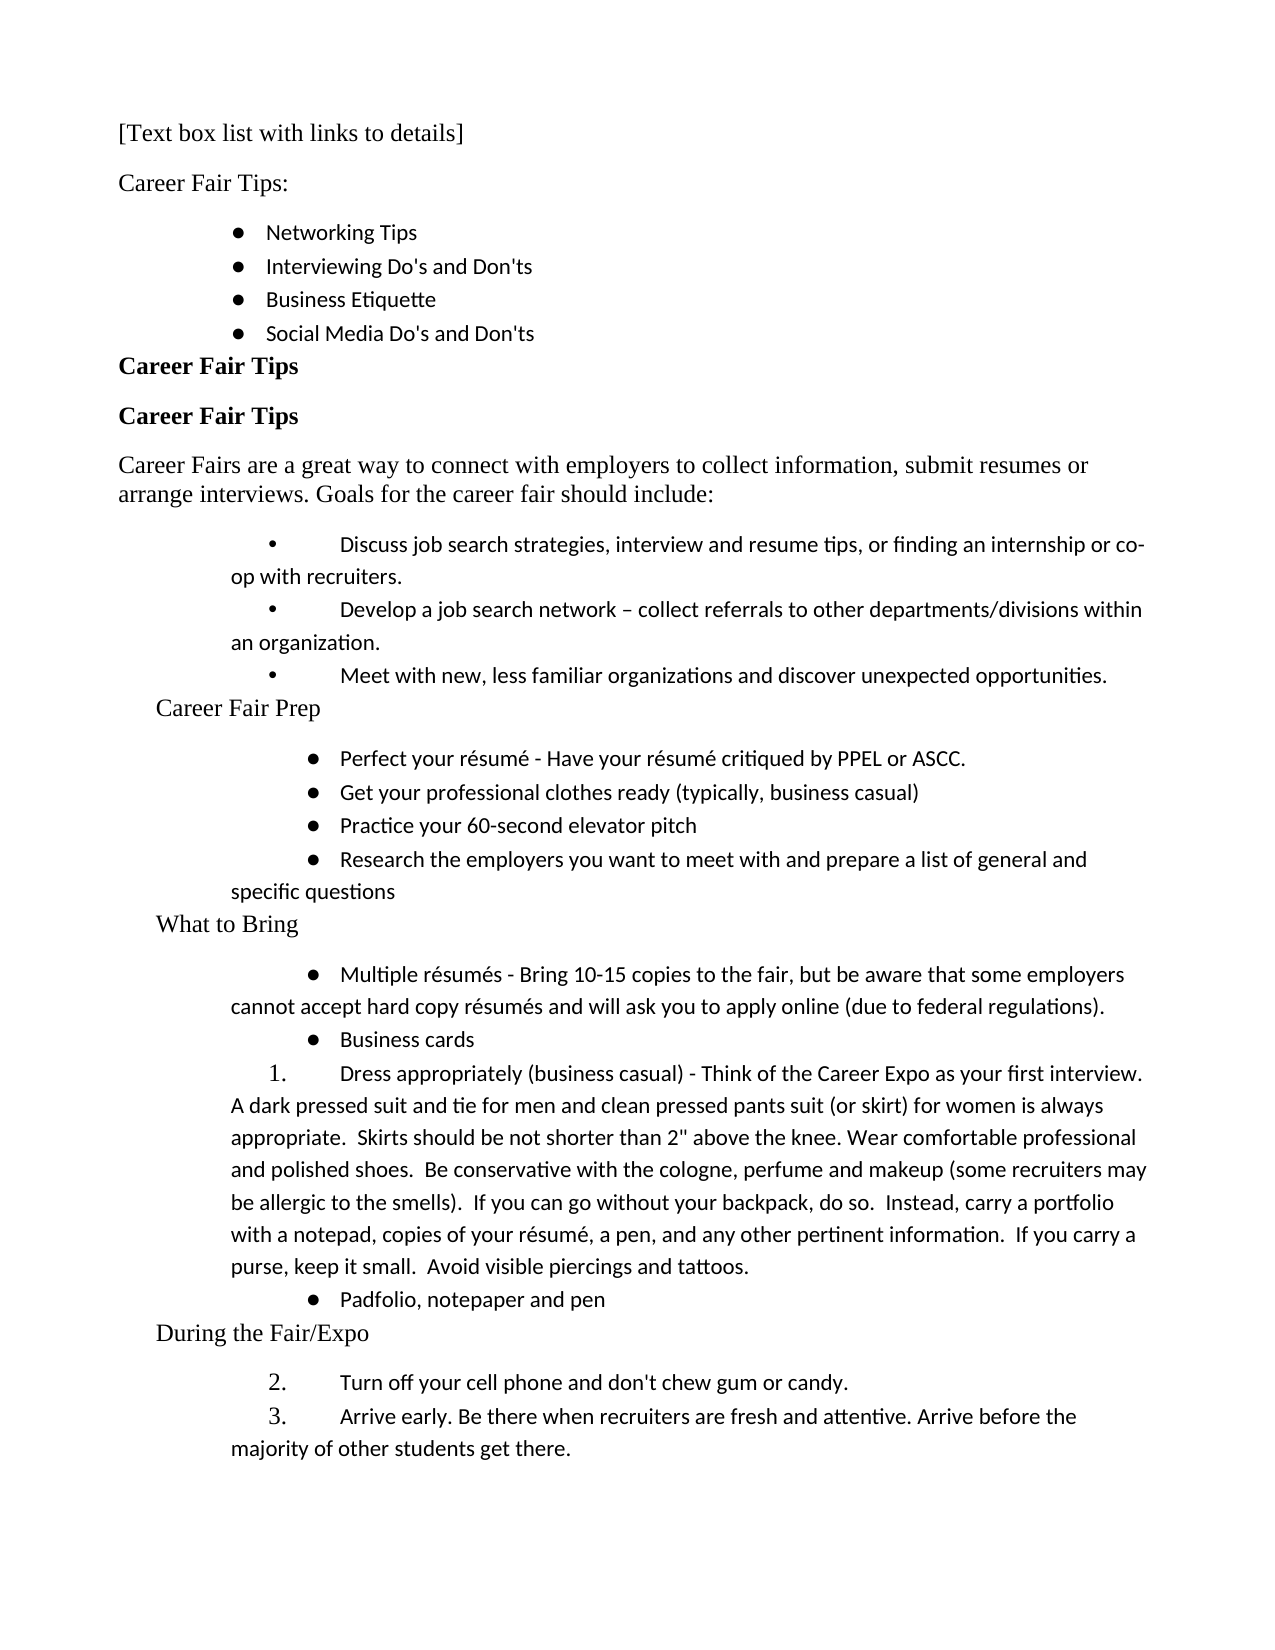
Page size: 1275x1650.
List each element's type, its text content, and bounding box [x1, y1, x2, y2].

list Arrive early. Be there when recruiters are fresh and attentive. Arrive before the majority of other students get there. [231, 1401, 1157, 1462]
text Career Fair Tips [118, 351, 1157, 380]
text [Text box list with links to details] [118, 118, 1157, 147]
list Dress appropriately (business casual) - Think of the Career Expo as your first interview. A dark pressed suit and tie for men and clean pressed pants suit (or skirt) for women is always appropriate. Skirts should be not shorter than 2" above the knee. Wear comfortable professional and polished shoes. Be conservative with the cologne, perfume and makeup (some recruiters may be allergic to the smells). If you can go without your backpack, do so. Instead, carry a portfolio with a notepad, copies of your résumé, a pen, and any other pertinent information. If you carry a purse, keep it small. Avoid visible piercings and tattoos. [231, 1058, 1157, 1280]
list Business Etiquette [193, 284, 1157, 313]
list Meet with new, less familiar organizations and discover unexpected opportunities. [231, 660, 1157, 689]
list Multiple résumés - Bring 10-15 copies to the fair, but be aware that some employers cannot accept hard copy résumés and will ask you to apply online (due to federal regulations). [231, 959, 1157, 1020]
list Social Media Do's and Don'ts [193, 318, 1157, 347]
list Interviewing Do's and Don'ts [193, 251, 1157, 280]
list Research the employers you want to meet with and prepare a list of general and specific questions [231, 844, 1157, 905]
list Perfect your résumé - Have your résumé critiqued by PPEL or ASCC. [231, 743, 1157, 772]
text Career Fair Tips [118, 401, 1157, 430]
list Discuss job search strategies, interview and resume tips, or finding an internship or co-op with recruiters. [231, 529, 1157, 590]
text What to Bring [118, 909, 1157, 938]
list Develop a job search network – collect referrals to other departments/divisions within an organization. [231, 594, 1157, 656]
list Turn off your cell phone and don't chew gum or candy. [231, 1367, 1157, 1396]
list Get your professional clothes ready (typically, business casual) [231, 777, 1157, 806]
list Practice your 60-second elevator pitch [231, 810, 1157, 839]
text Career Fairs are a great way to connect with employers to collect information, submit resumes or arrange interviews. Goals for the career fair should include: [118, 451, 1157, 508]
list Business cards [231, 1024, 1157, 1053]
text During the Fair/Expo [118, 1318, 1157, 1347]
text Career Fair Prep [156, 693, 1157, 722]
text Career Fair Tips: [118, 168, 1157, 196]
list Networking Tips [193, 217, 1157, 246]
list Padfolio, notepaper and pen [231, 1284, 1157, 1313]
